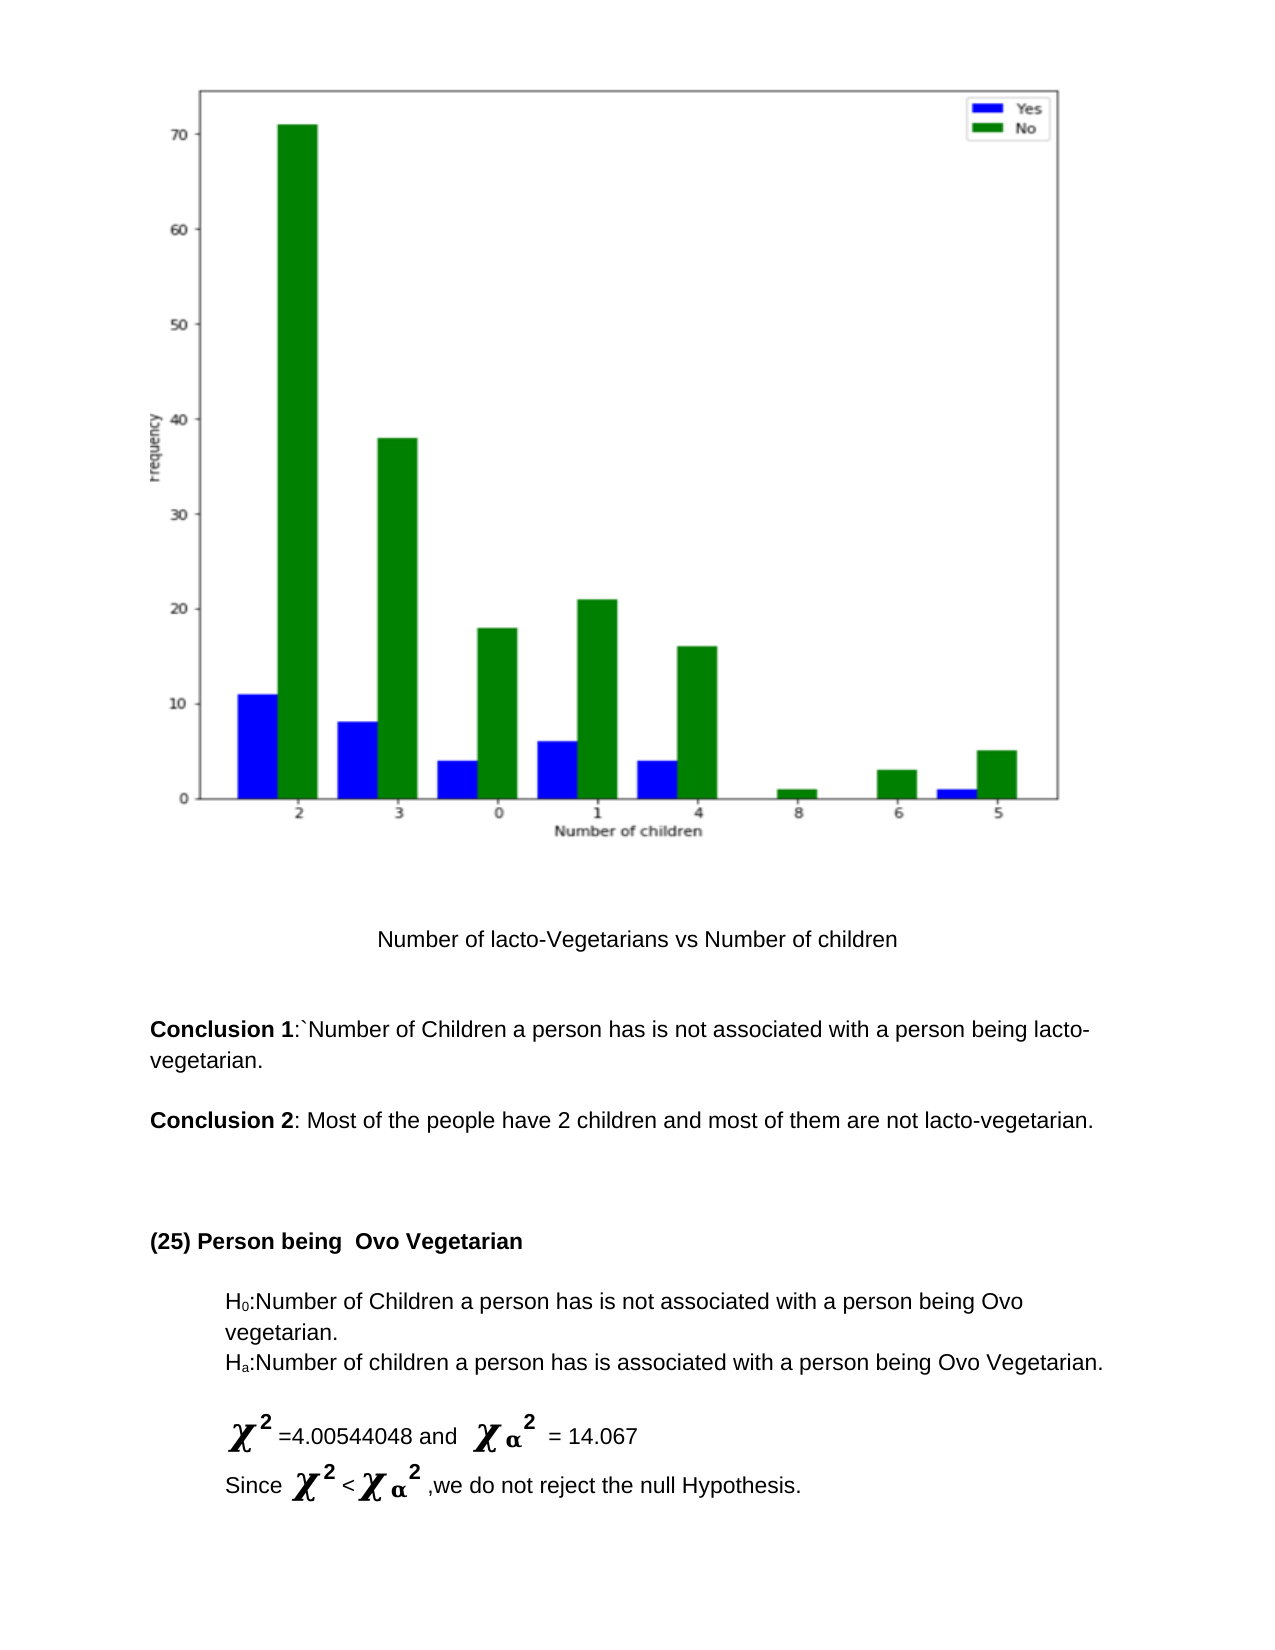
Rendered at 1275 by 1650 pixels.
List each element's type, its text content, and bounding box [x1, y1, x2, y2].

text Number of lacto-Vegetarians vs Number of children [150, 926, 1125, 952]
text Ha:Number of children a person has is associated with a person being Ovo Vegetarian. [225, 1349, 1125, 1375]
text 𝝌2 =4.00544048 and 𝝌𝛂2 = 14.067 [150, 1409, 1125, 1452]
text Conclusion 2: Most of the people have 2 children and most of them are not lacto-vegetarian. [150, 1107, 1125, 1133]
text H0:Number of Children a person has is not associated with a person being Ovo vegetarian. [225, 1288, 1125, 1345]
text (25) Person being Ovo Vegetarian [150, 1228, 1125, 1254]
text Conclusion 1:`Number of Children a person has is not associated with a person being lacto-vegetarian. [150, 1016, 1125, 1073]
picture [150, 86, 1091, 847]
text Since 𝝌2 <𝝌𝛂2 ,we do not reject the null Hypothesis. [225, 1459, 1125, 1502]
